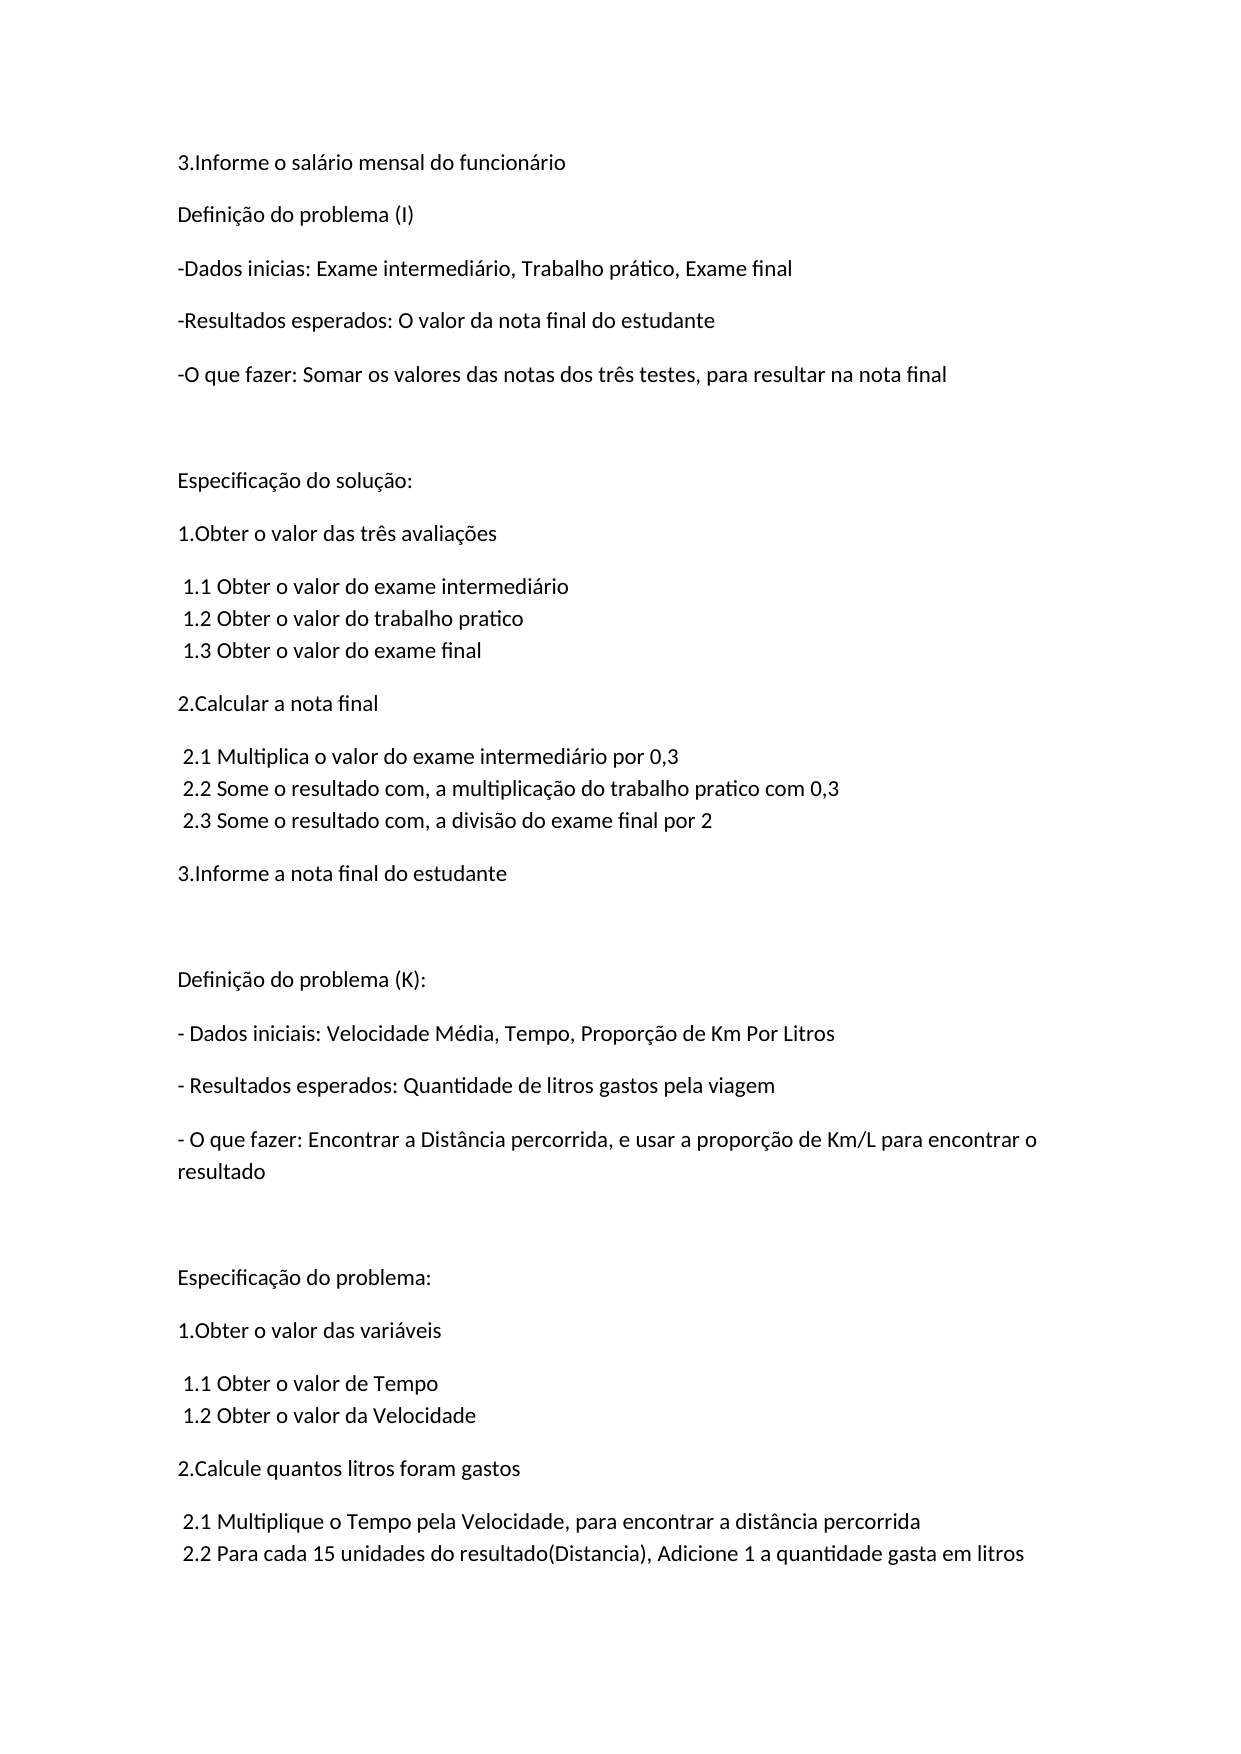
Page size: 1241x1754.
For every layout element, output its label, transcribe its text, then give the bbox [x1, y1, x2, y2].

text Definição do problema (I) [177, 201, 1063, 229]
text 1.Obter o valor das três avaliações [177, 519, 1063, 547]
text - Resultados esperados: Quantidade de litros gastos pela viagem [177, 1072, 1063, 1100]
text - O que fazer: Encontrar a Distância percorrida, e usar a proporção de Km/L para encontrar o resultado [177, 1125, 1063, 1185]
text 2.1 Multiplique o Tempo pela Velocidade, para encontrar a distância percorrida 2.2 Para cada 15 unidades do resultado(Distancia), Adicione 1 a quantidade gasta em litros [177, 1507, 1063, 1567]
text 2.Calcule quantos litros foram gastos [177, 1454, 1063, 1482]
text 2.1 Multiplica o valor do exame intermediário por 0,3 2.2 Some o resultado com, a multiplicação do trabalho pratico com 0,3 2.3 Some o resultado com, a divisão do exame final por 2 [177, 742, 1063, 834]
text 1.Obter o valor das variáveis [177, 1316, 1063, 1344]
text -O que fazer: Somar os valores das notas dos três testes, para resultar na nota final [177, 360, 1063, 388]
text -Resultados esperados: O valor da nota final do estudante [177, 307, 1063, 335]
text Especificação do problema: [177, 1263, 1063, 1291]
text 3.Informe a nota final do estudante [177, 859, 1063, 888]
text 3.Informe o salário mensal do funcionário [177, 148, 1063, 176]
text Especificação do solução: [177, 466, 1063, 494]
text 1.1 Obter o valor de Tempo 1.2 Obter o valor da Velocidade [177, 1369, 1063, 1429]
text - Dados iniciais: Velocidade Média, Tempo, Proporção de Km Por Litros [177, 1019, 1063, 1047]
text 2.Calcular a nota final [177, 689, 1063, 717]
text -Dados inicias: Exame intermediário, Trabalho prático, Exame final [177, 254, 1063, 282]
text Definição do problema (K): [177, 966, 1063, 994]
text 1.1 Obter o valor do exame intermediário 1.2 Obter o valor do trabalho pratico 1.3 Obter o valor do exame final [177, 572, 1063, 664]
